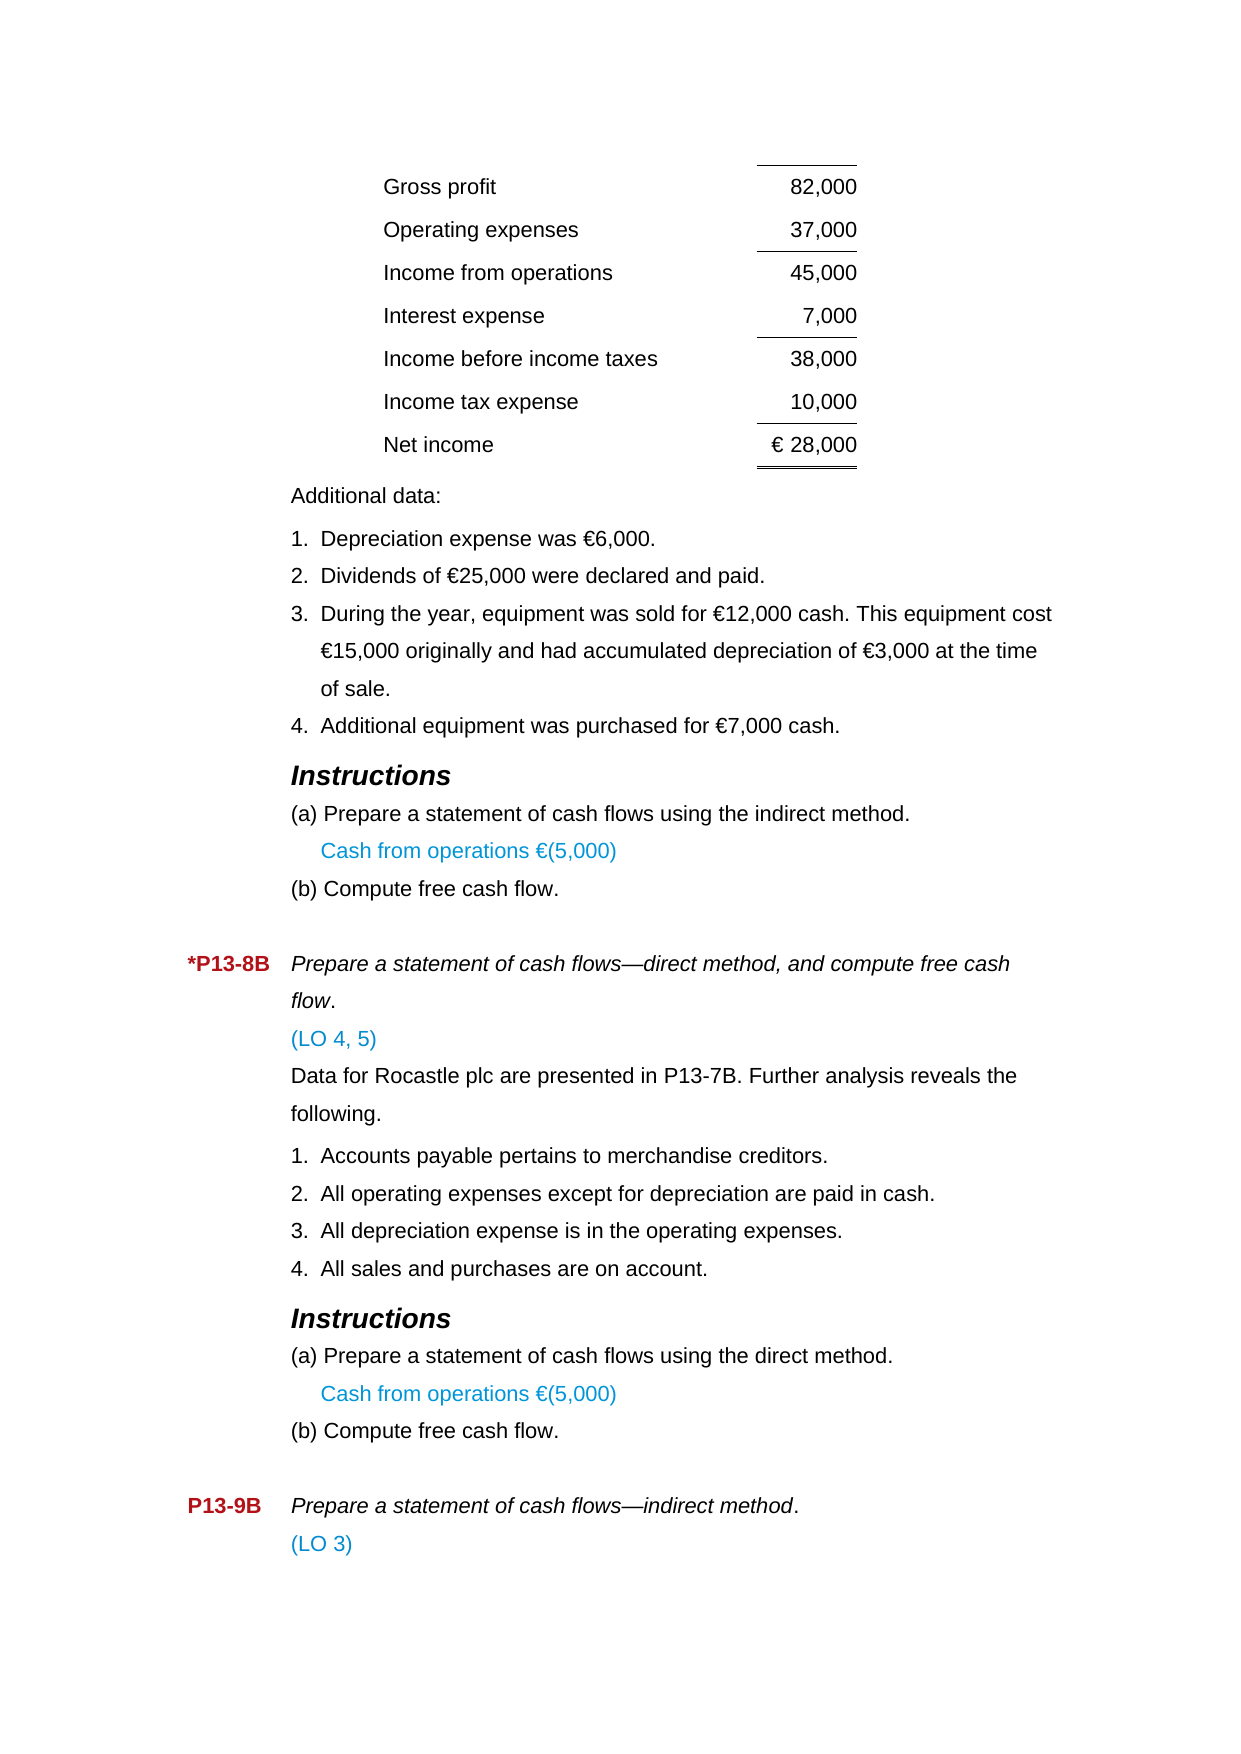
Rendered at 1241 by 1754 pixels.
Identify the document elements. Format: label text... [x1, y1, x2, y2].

text Instructions [291, 757, 1053, 794]
text (LO 3) [291, 1524, 1053, 1562]
text Additional data: [291, 477, 1053, 514]
table_cell Operating expenses [383, 208, 757, 251]
text (b) Compute free cash flow. [291, 869, 1053, 907]
text 4. Additional equipment was purchased for €7,000 cash. [291, 707, 1053, 744]
table_cell Income tax expense [383, 380, 757, 423]
text 3. During the year, equipment was sold for €12,000 cash. This equipment cost €15,000 originally and had accumulated depreciation of €3,000 at the time of sale. [291, 594, 1053, 707]
table_cell € 28,000 [757, 424, 857, 466]
table_cell Income before income taxes [383, 337, 757, 380]
text Cash from operations €(5,000) [291, 1374, 1053, 1412]
table_cell Interest expense [383, 294, 757, 337]
table_cell 38,000 [757, 338, 857, 380]
text (a) Prepare a statement of cash flows using the indirect method. [291, 794, 1053, 832]
table_cell 45,000 [757, 252, 857, 294]
text 3. All depreciation expense is in the operating expenses. [291, 1212, 1053, 1249]
table_cell Gross profit [383, 165, 757, 208]
text (b) Compute free cash flow. [291, 1412, 1053, 1449]
text 2. Dividends of €25,000 were declared and paid. [291, 557, 1053, 594]
text 2. All operating expenses except for depreciation are paid in cash. [291, 1174, 1053, 1212]
text *P13-8B Prepare a statement of cash flows—direct method, and compute free cash flow. [187, 944, 1053, 1019]
text (a) Prepare a statement of cash flows using the direct method. [291, 1337, 1053, 1374]
text 1. Accounts payable pertains to merchandise creditors. [291, 1137, 1053, 1174]
table_cell 37,000 [757, 208, 857, 251]
text P13-9B Prepare a statement of cash flows—indirect method. [187, 1487, 1053, 1524]
table_cell 82,000 [757, 166, 857, 208]
text Instructions [291, 1299, 1053, 1337]
table_cell 10,000 [757, 380, 857, 423]
table_cell Net income [383, 423, 757, 466]
text Cash from operations €(5,000) [291, 832, 1053, 869]
text Data for Rocastle plc are presented in P13-7B. Further analysis reveals the following. [291, 1057, 1053, 1132]
text (LO 4, 5) [291, 1019, 1053, 1057]
text 1. Depreciation expense was €6,000. [291, 519, 1053, 557]
table_cell 7,000 [757, 294, 857, 337]
text 4. All sales and purchases are on account. [291, 1249, 1053, 1287]
table_cell Income from operations [383, 251, 757, 294]
